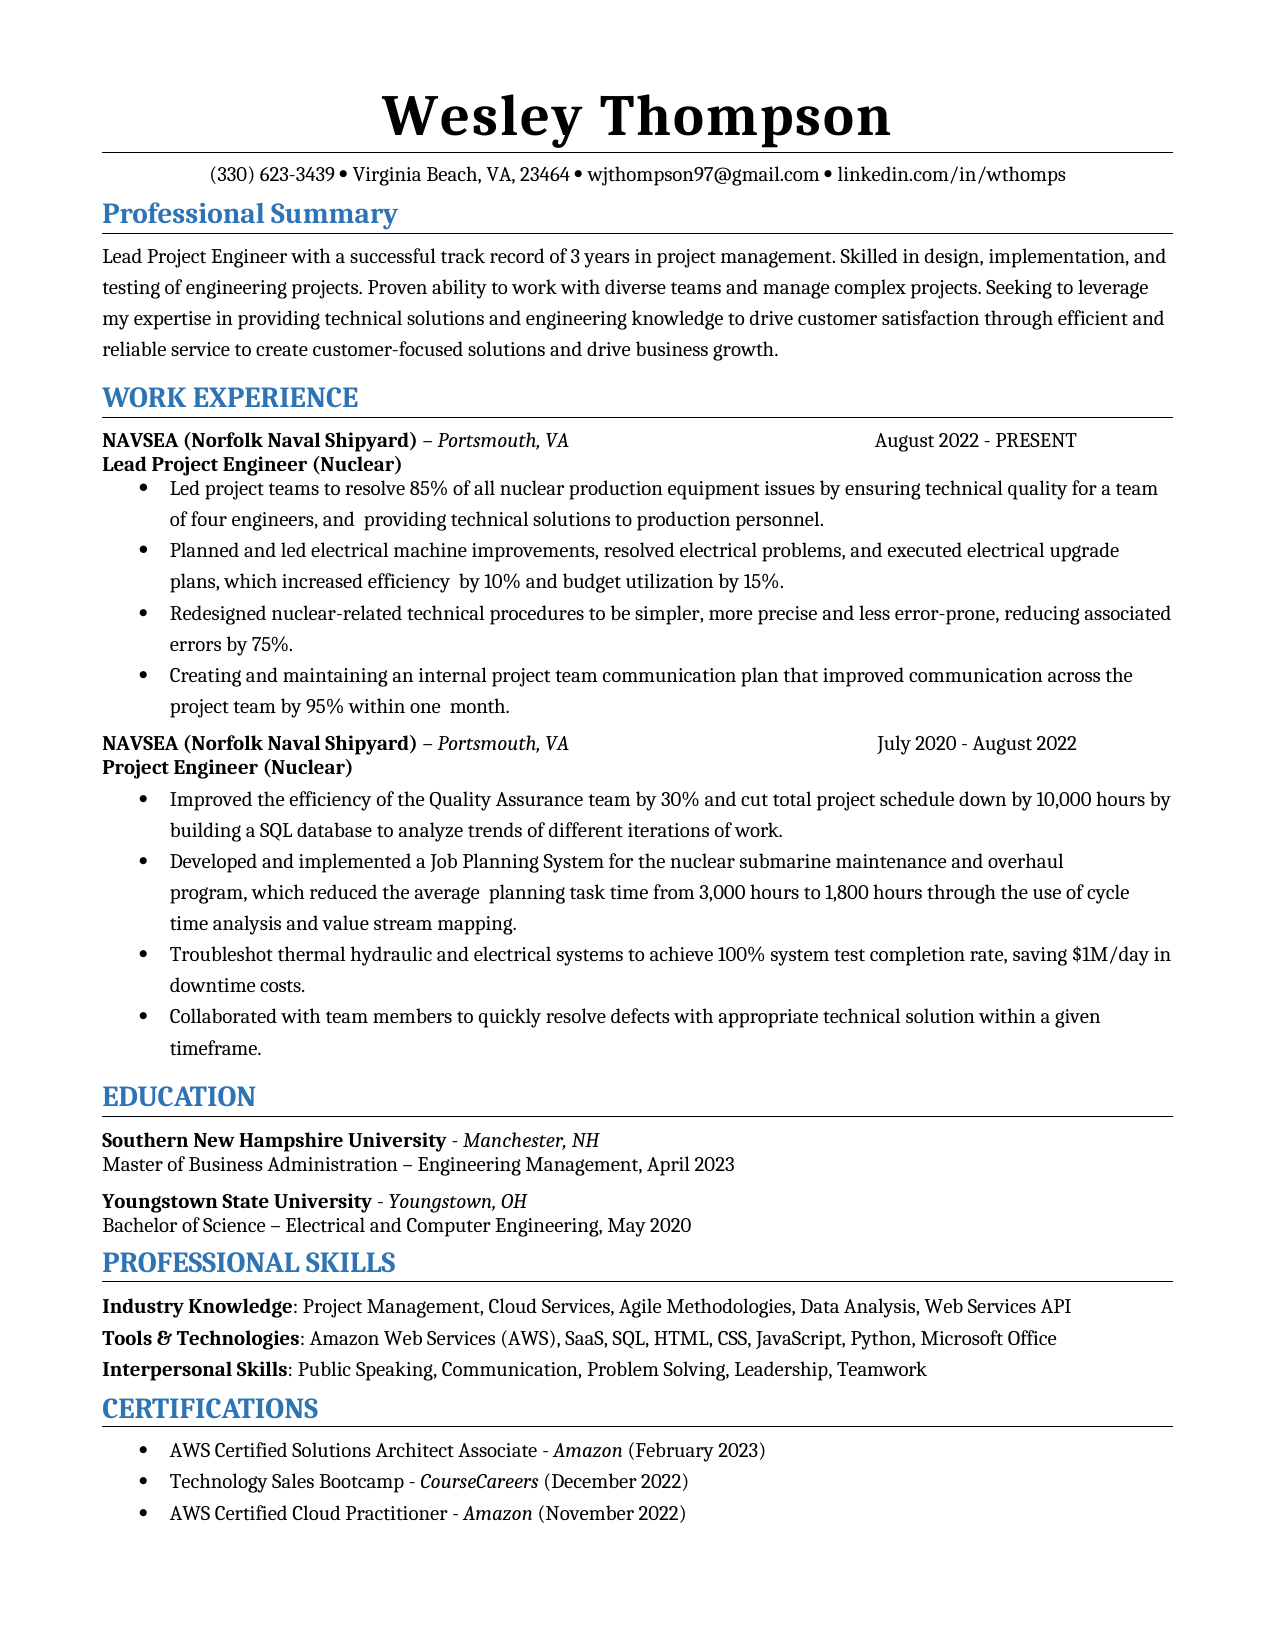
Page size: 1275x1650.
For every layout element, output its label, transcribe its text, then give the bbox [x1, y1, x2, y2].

list Improved the efficiency of the Quality Assurance team by 30% and cut total project schedule down by 10,000 hours by building a SQL database to analyze trends of different iterations of work. [139, 787, 1173, 842]
text PROFESSIONAL SKILLS [102, 1246, 1173, 1281]
list AWS Certified Solutions Architect Associate - Amazon (February 2023) [139, 1439, 1173, 1463]
text Tools & Technologies: Amazon Web Services (AWS), SaaS, SQL, HTML, CSS, JavaScript, Python, Microsoft Office [102, 1326, 1173, 1350]
text CERTIFICATIONS [102, 1392, 1173, 1426]
text WORK EXPERIENCE [102, 382, 1173, 417]
text Lead Project Engineer (Nuclear) [102, 453, 1173, 477]
text (330) 623-3439 Virginia Beach, VA, 23464 wjthompson97@gmail.com linkedin.com/in/wthomps [102, 163, 1173, 187]
text Wesley Thompson [102, 82, 1173, 152]
list Redesigned nuclear-related technical procedures to be simpler, more precise and less error-prone, reducing associated errors by 75%. [139, 601, 1173, 656]
list Collaborated with team members to quickly resolve defects with appropriate technical solution within a given timeframe. [139, 1005, 1173, 1060]
list AWS Certified Cloud Practitioner - Amazon (November 2022) [139, 1501, 1173, 1525]
list Creating and maintaining an internal project team communication plan that improved communication across the project team by 95% within one month. [139, 663, 1159, 719]
list Developed and implemented a Job Planning System for the nuclear submarine maintenance and overhaul program, which reduced the average planning task time from 3,000 hours to 1,800 hours through the use of cycle time analysis and value stream mapping. [139, 849, 1144, 936]
text Bachelor of Science – Electrical and Computer Engineering, May 2020 [102, 1213, 1173, 1237]
list Troubleshot thermal hydraulic and electrical systems to achieve 100% system test completion rate, saving $1M/day in downtime costs. [139, 943, 1173, 998]
text NAVSEA (Norfolk Naval Shipyard) – Portsmouth, VA August 2022 - PRESENT [102, 429, 1173, 453]
list Technology Sales Bootcamp - CourseCareers (December 2022) [139, 1470, 1173, 1494]
text Interpersonal Skills: Public Speaking, Communication, Problem Solving, Leadership, Teamwork [102, 1357, 1192, 1381]
text EDUCATION [102, 1080, 1173, 1116]
text Lead Project Engineer with a successful track record of 3 years in project management. Skilled in design, implementation, and testing of engineering projects. Proven ability to work with diverse teams and manage complex projects. Seeking to leverage my expertise in providing technical solutions and engineering knowledge to drive customer satisfaction through efficient and reliable service to create customer-focused solutions and drive business growth. [102, 244, 1173, 362]
text Project Engineer (Nuclear) [102, 756, 1144, 780]
list Planned and led electrical machine improvements, resolved electrical problems, and executed electrical upgrade plans, which increased efficiency by 10% and budget utilization by 15%. [139, 539, 1173, 594]
text Professional Summary [102, 197, 1173, 233]
text Industry Knowledge: Project Management, Cloud Services, Agile Methodologies, Data Analysis, Web Services API [102, 1295, 1173, 1319]
text Southern New Hampshire University - Manchester, NH [102, 1129, 1173, 1153]
text Youngstown State University - Youngstown, OH [102, 1189, 1173, 1213]
list Led project teams to resolve 85% of all nuclear production equipment issues by ensuring technical quality for a team of four engineers, and providing technical solutions to production personnel. [139, 477, 1173, 532]
text Master of Business Administration – Engineering Management, April 2023 [102, 1153, 1173, 1177]
text NAVSEA (Norfolk Naval Shipyard) – Portsmouth, VA July 2020 - August 2022 [102, 732, 1173, 756]
